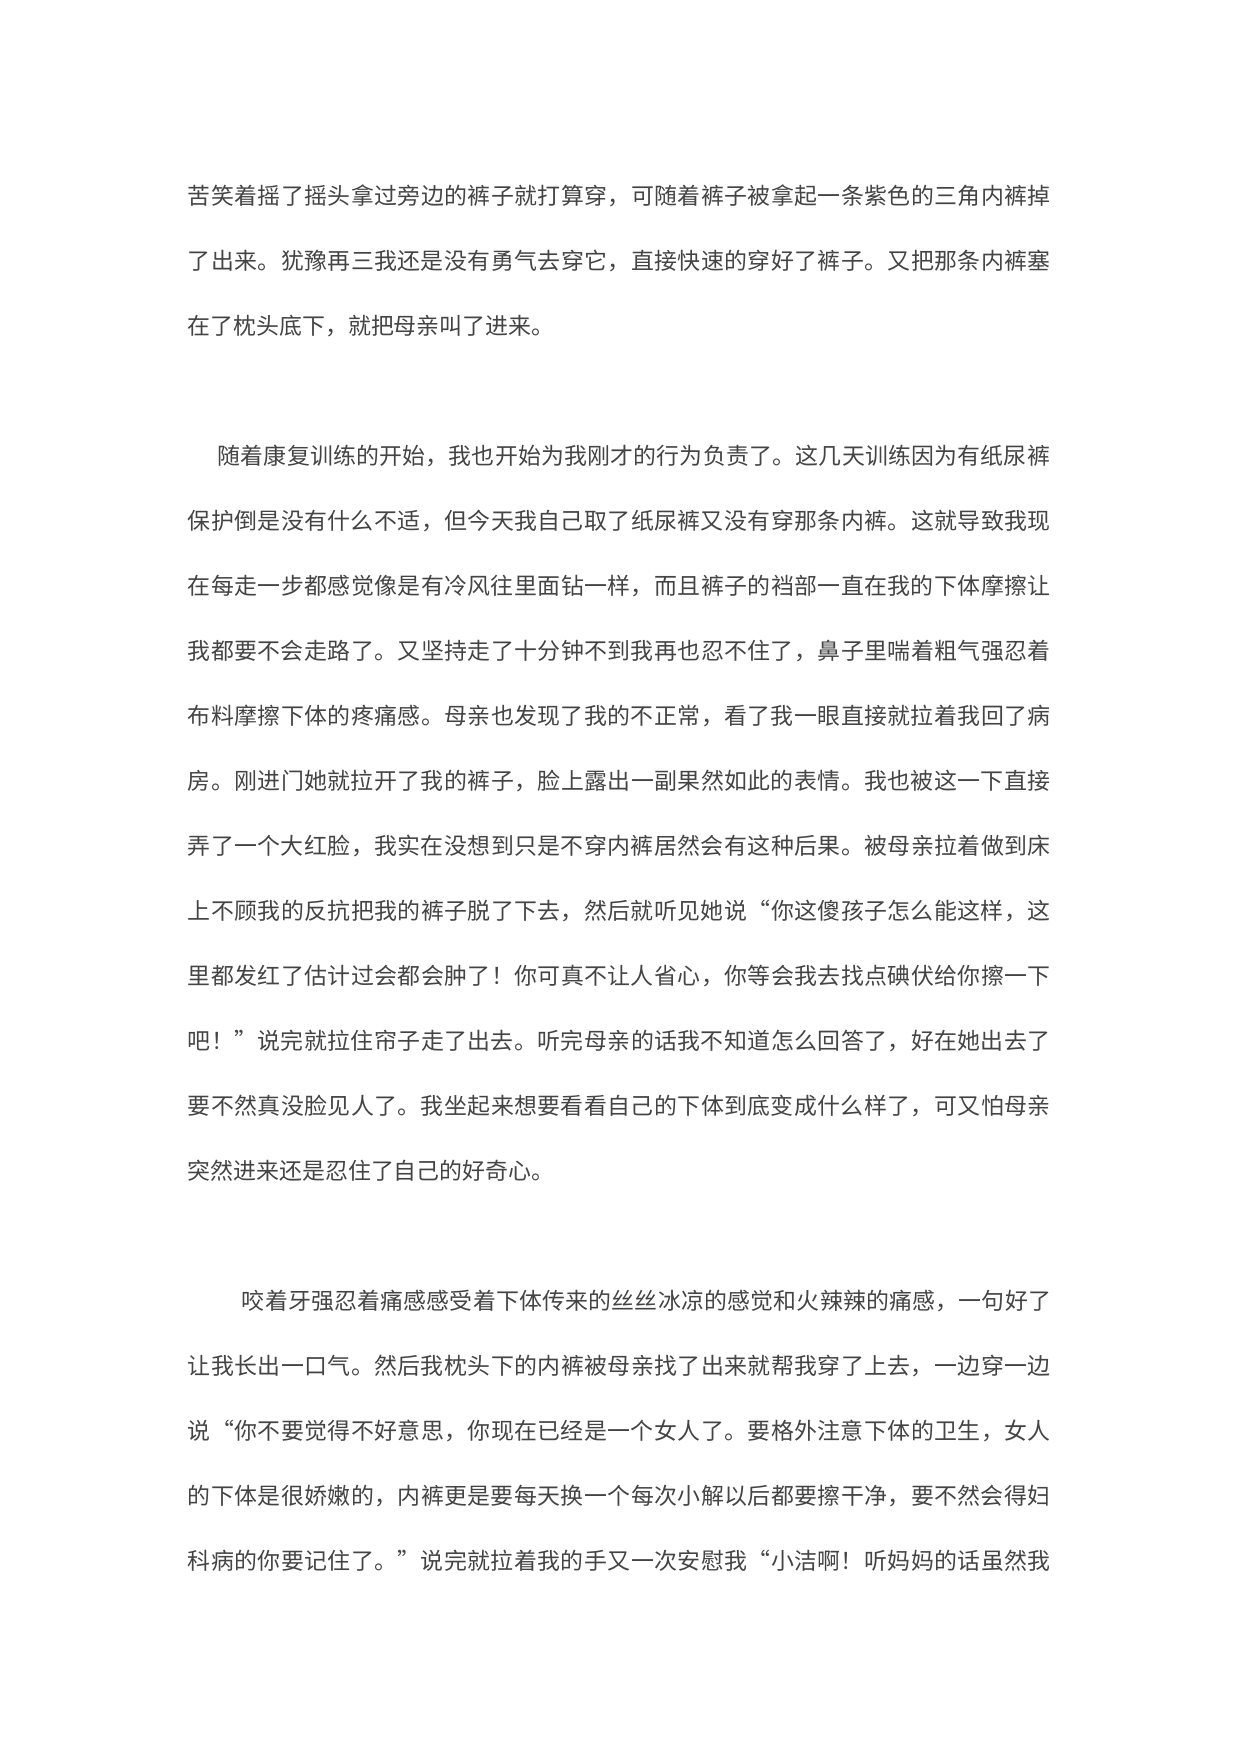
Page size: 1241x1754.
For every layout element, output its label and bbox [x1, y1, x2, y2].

text [187, 162, 1053, 1592]
